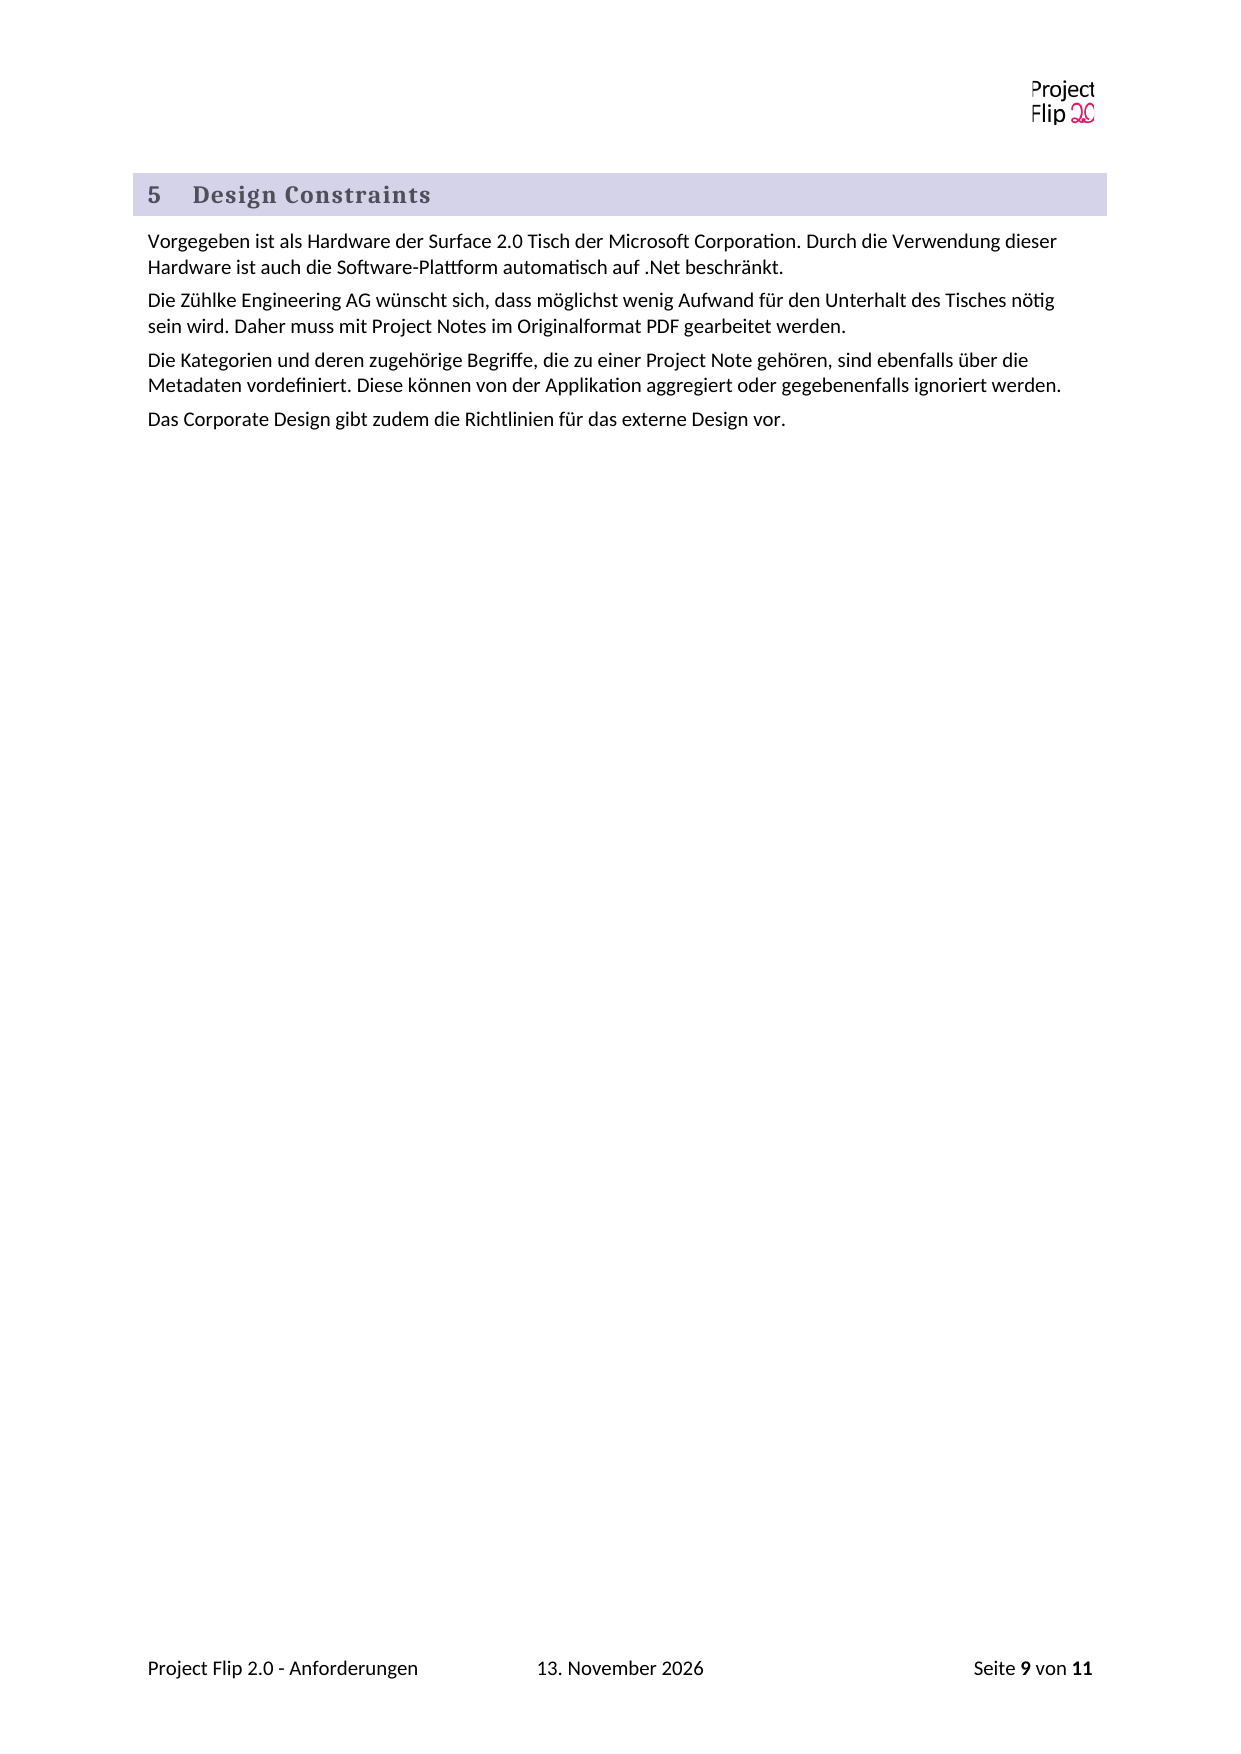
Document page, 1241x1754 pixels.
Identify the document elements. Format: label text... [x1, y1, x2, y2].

subtitle Design Constraints [139, 179, 1101, 210]
text Die Kategorien und deren zugehörige Begriffe, die zu einer Project Note gehören, sind ebenfalls über die Metadaten vordefiniert. Diese können von der Applikation aggregiert oder gegebenenfalls ignoriert werden. [148, 347, 1093, 398]
text Vorgegeben ist als Hardware der Surface 2.0 Tisch der Microsoft Corporation. Durch die Verwendung dieser Hardware ist auch die Software-Plattform automatisch auf .Net beschränkt. [148, 228, 1093, 279]
picture [1081, 79, 1097, 124]
text Das Corporate Design gibt zudem die Richtlinien für das externe Design vor. [148, 406, 1093, 431]
text Die Zühlke Engineering AG wünscht sich, dass möglichst wenig Aufwand für den Unterhalt des Tisches nötig sein wird. Daher muss mit Project Notes im Originalformat PDF gearbeitet werden. [148, 288, 1093, 338]
